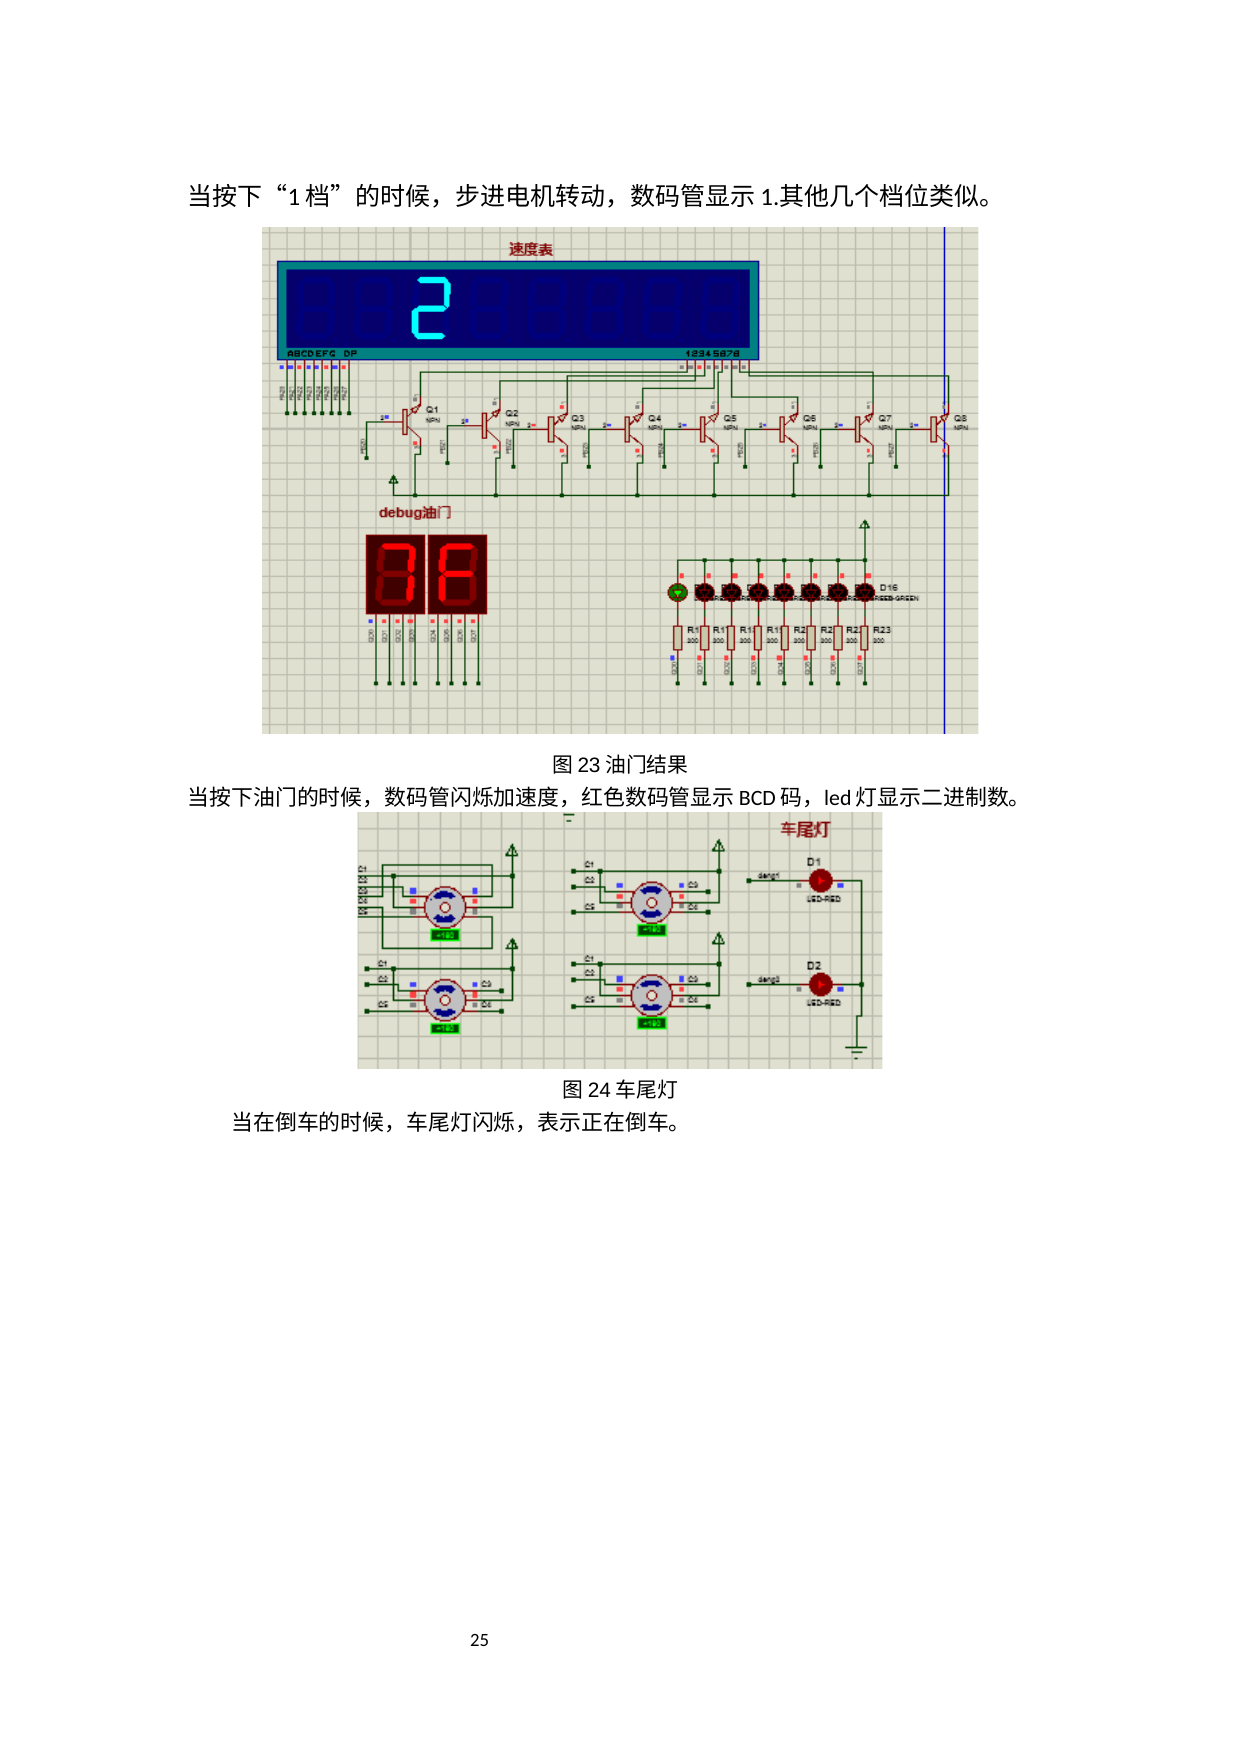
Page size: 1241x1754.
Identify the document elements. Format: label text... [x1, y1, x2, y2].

picture [357, 812, 883, 1069]
text 当按下“1档”的时候，步进电机转动，数码管显示1.其他几个档位类似。 [187, 162, 1053, 227]
text 当按下油门的时候，数码管闪烁加速度，红色数码管显示BCD码，led灯显示二进制数。 [187, 779, 1053, 812]
text 图 23 油门结果 [187, 747, 1053, 779]
picture [262, 227, 979, 734]
text 当在倒车的时候，车尾灯闪烁，表示正在倒车。 [187, 1104, 1053, 1137]
text 图 24 车尾灯 [187, 1072, 1053, 1104]
